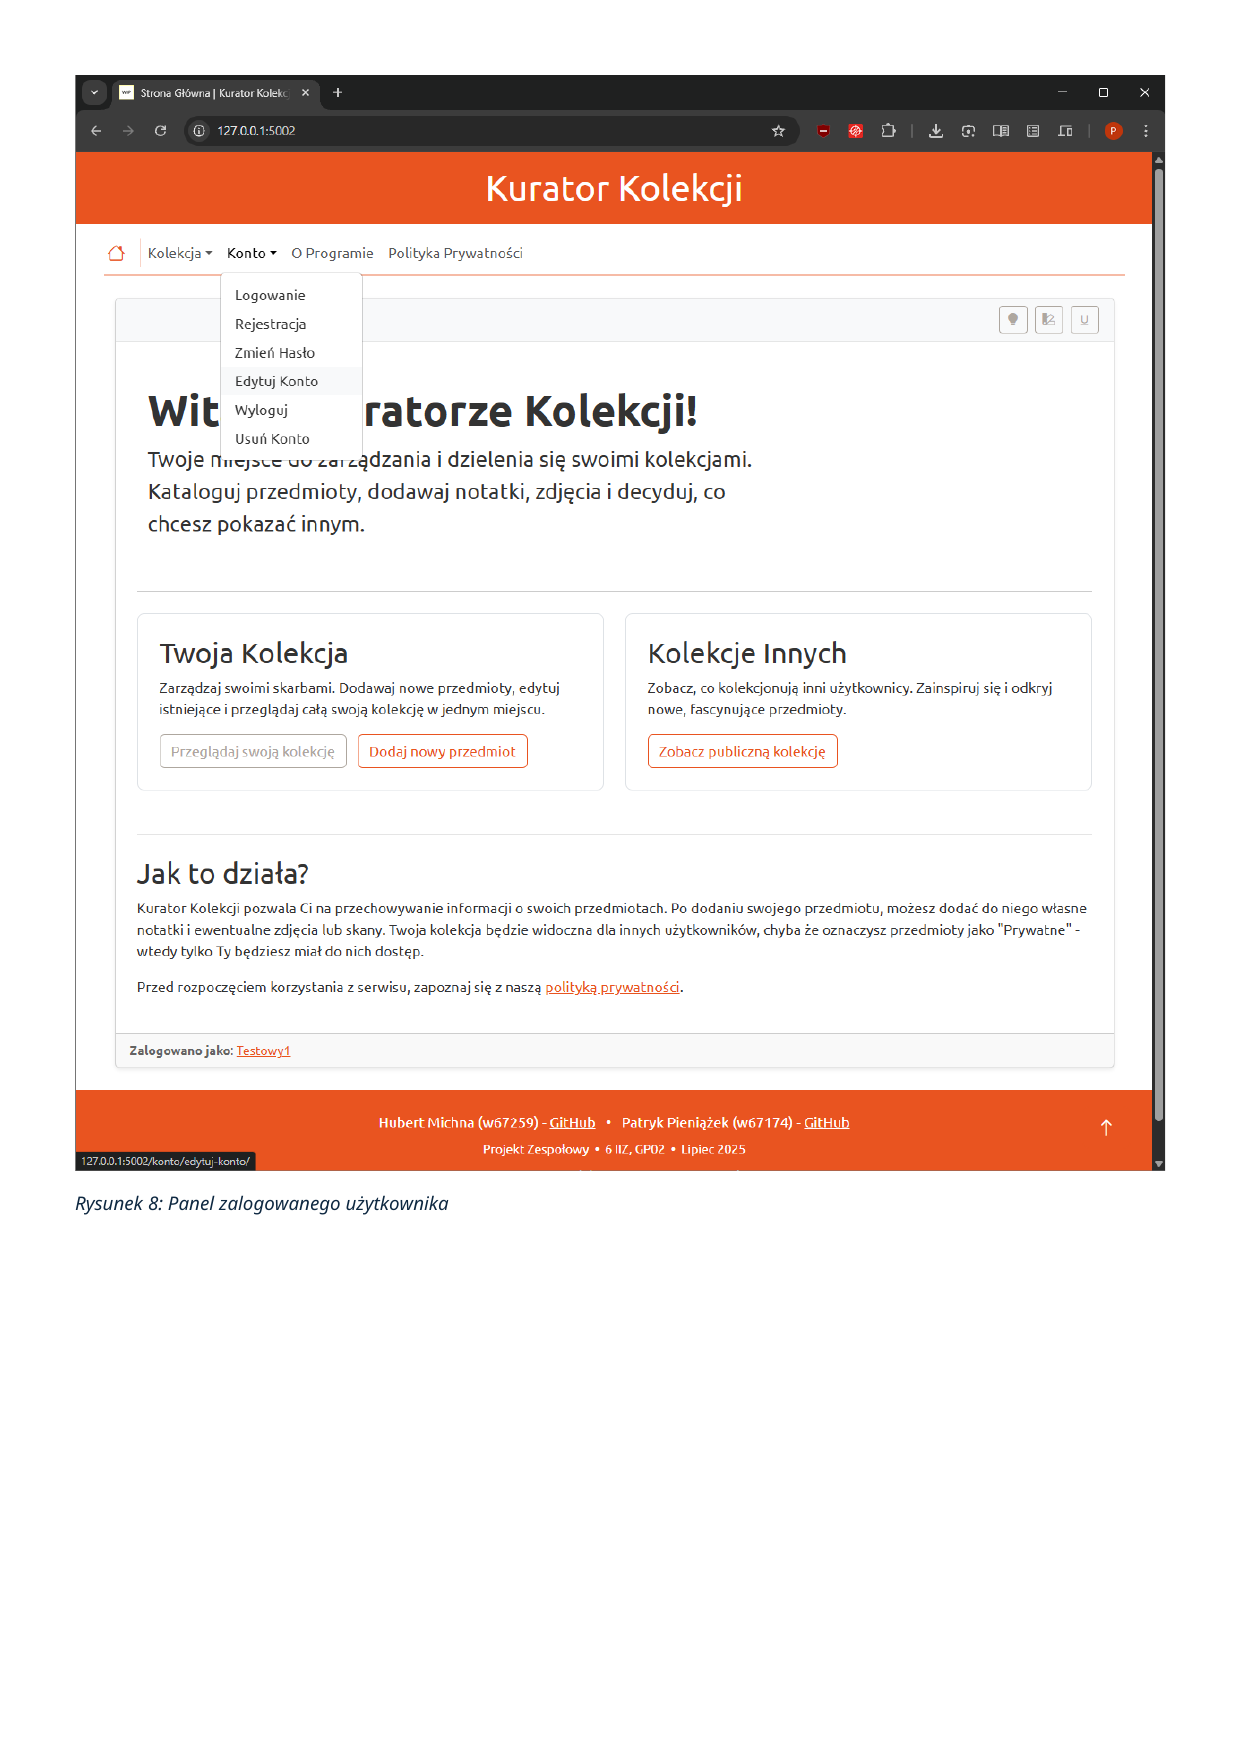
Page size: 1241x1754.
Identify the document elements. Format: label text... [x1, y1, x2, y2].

picture [75, 75, 1166, 1171]
